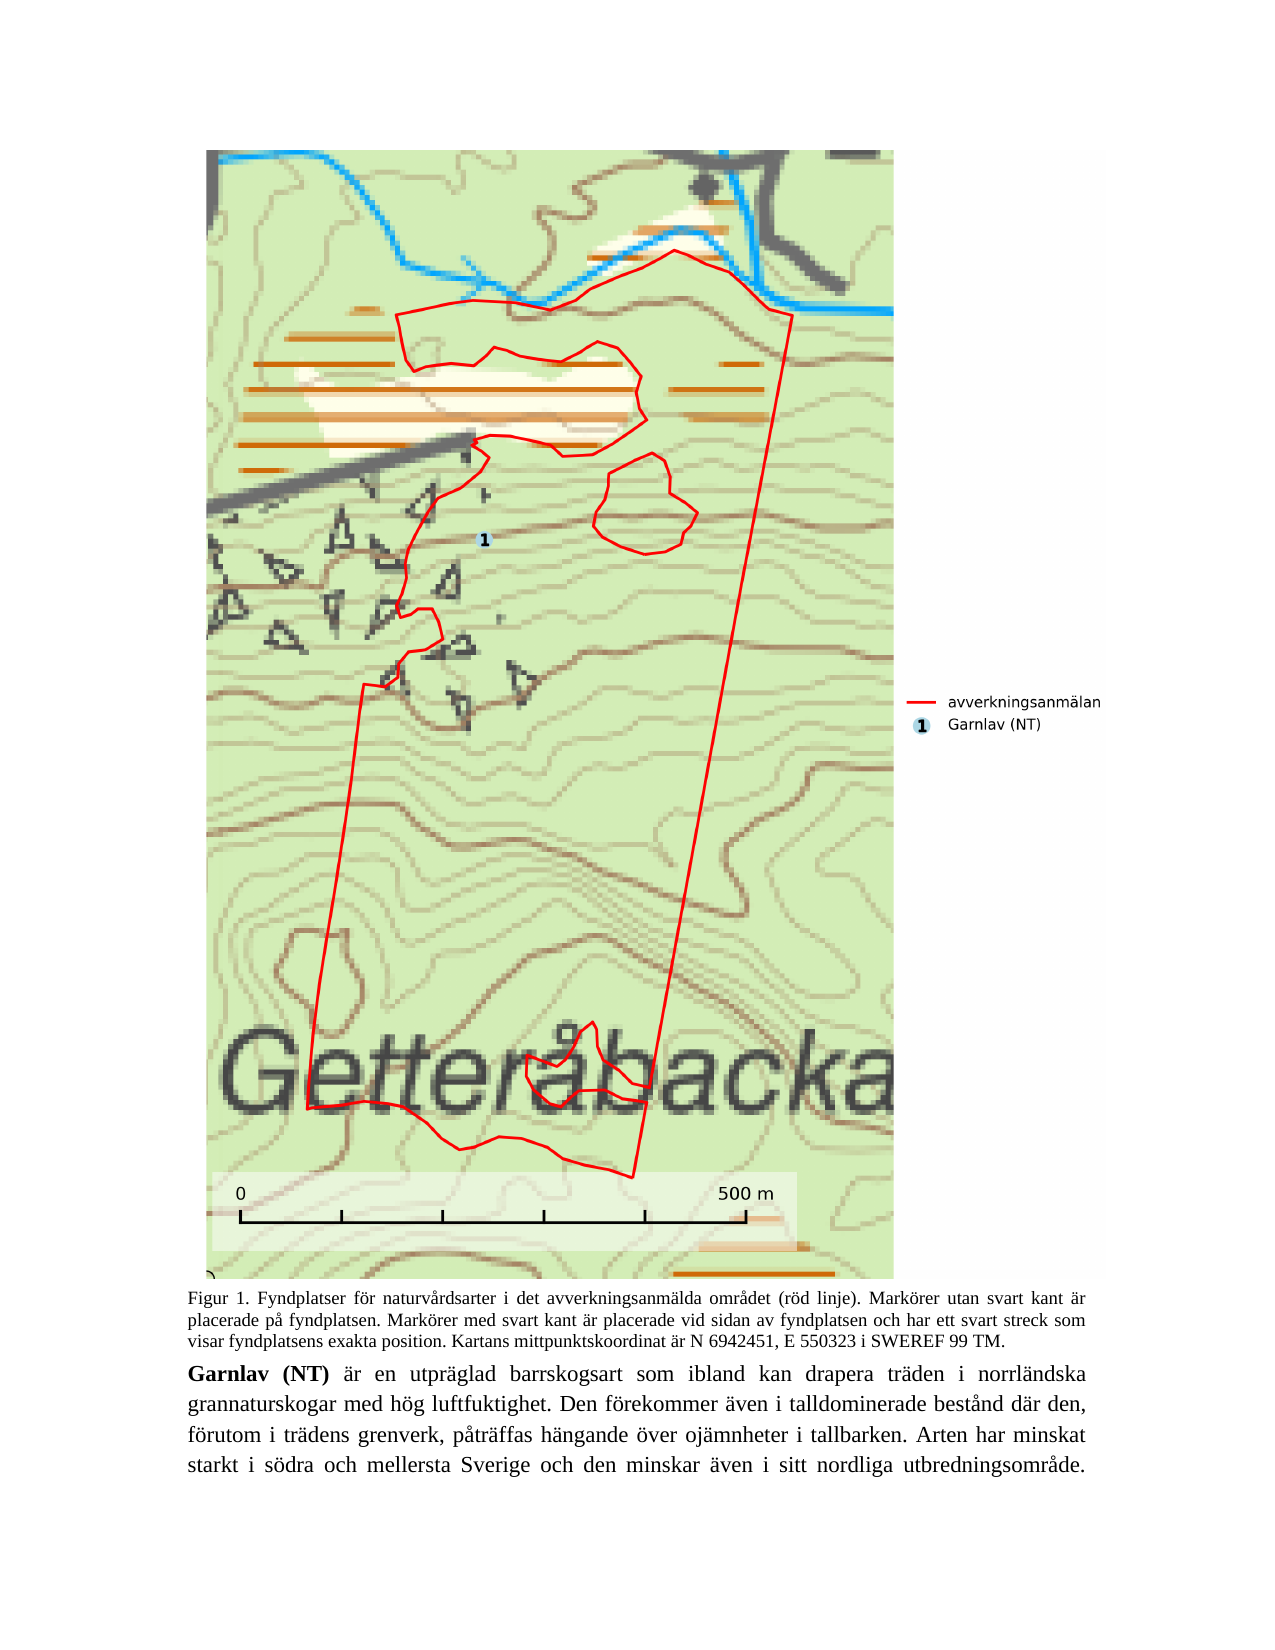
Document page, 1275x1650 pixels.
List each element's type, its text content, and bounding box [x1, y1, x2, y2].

text Figur 1. Fyndplatser för naturvårdsarter i det avverkningsanmälda området (röd linje). Markörer utan svart kant är placerade på fyndplatsen. Markörer med svart kant är placerade vid sidan av fyndplatsen och har ett svart streck som visar fyndplatsens exakta position. Kartans mittpunktskoordinat är N 6942451, E 550323 i SWEREF 99 TM. [187, 1287, 1087, 1352]
picture [206, 150, 1107, 1279]
